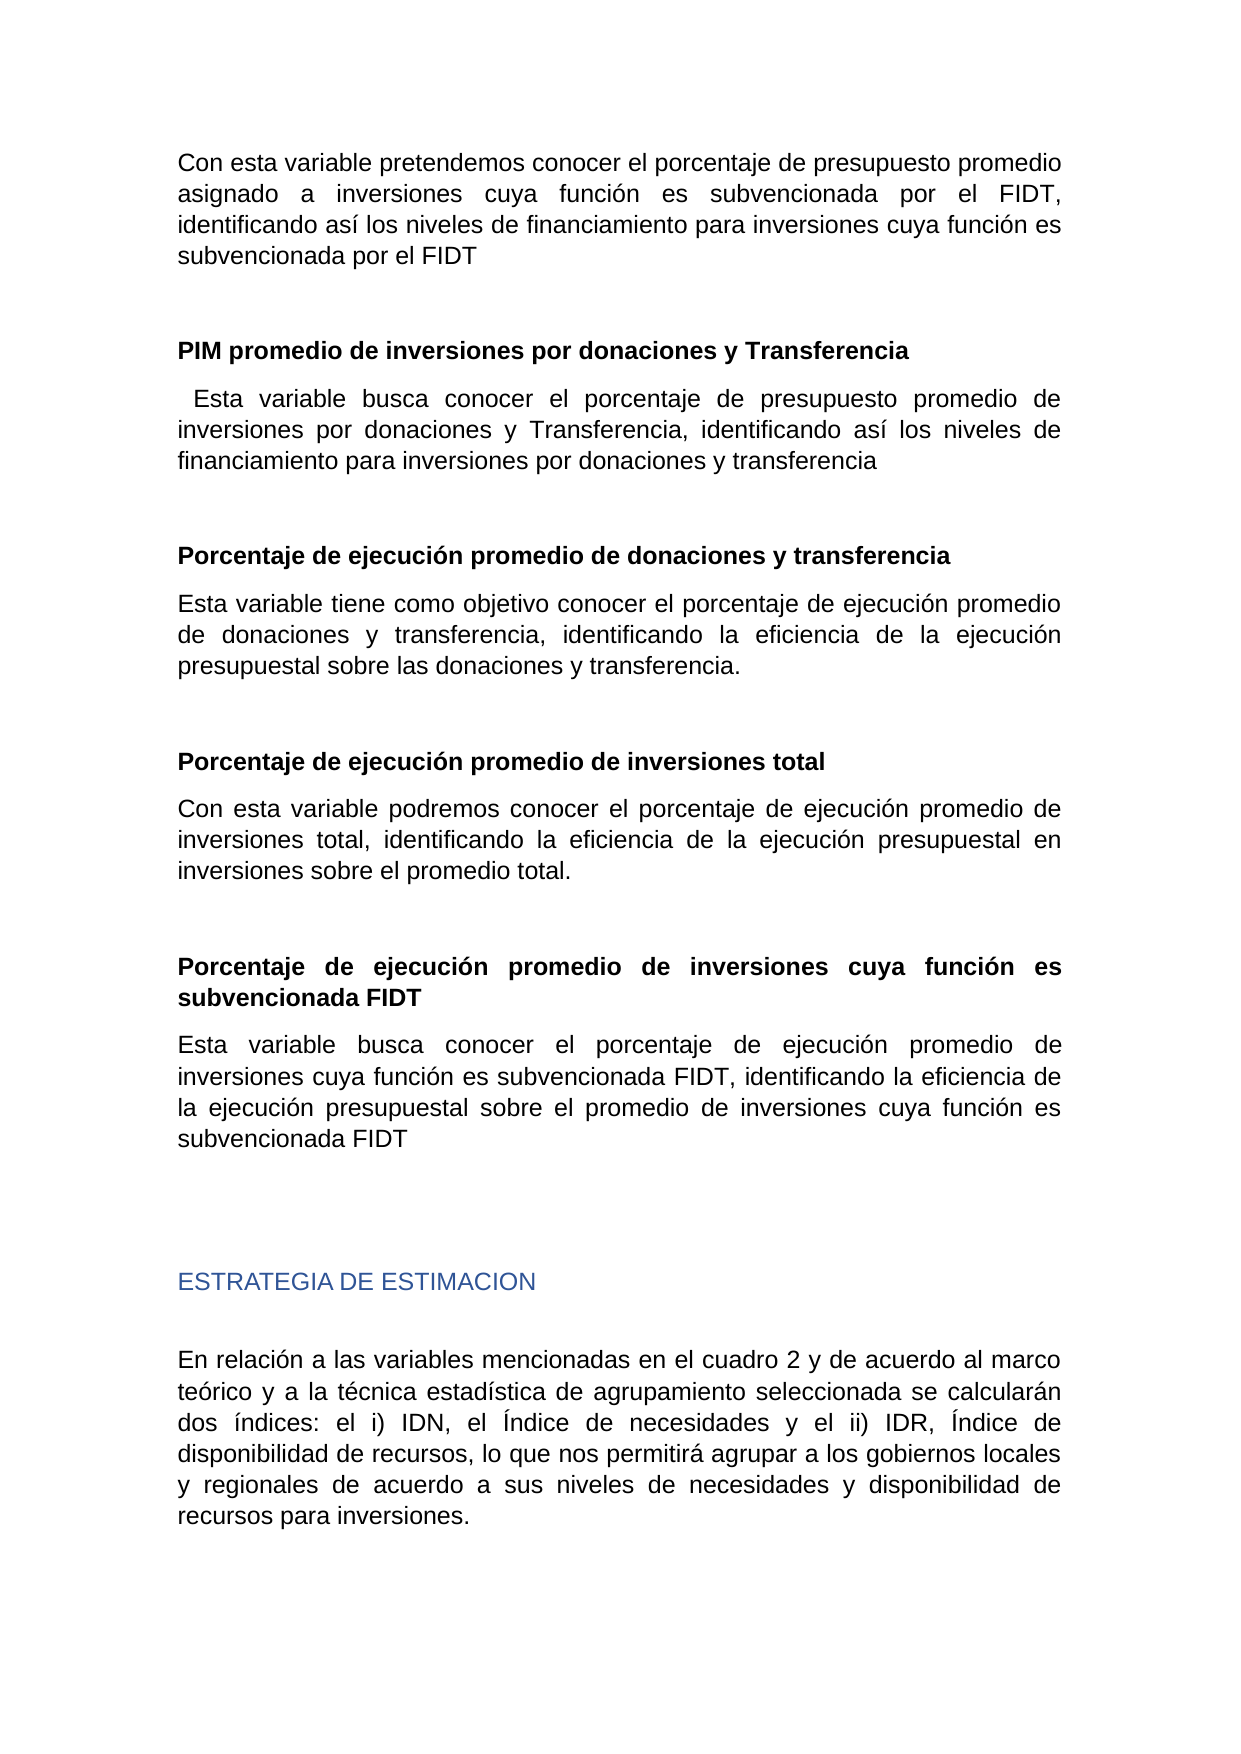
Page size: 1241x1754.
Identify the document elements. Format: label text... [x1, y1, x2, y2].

text Esta variable busca conocer el porcentaje de presupuesto promedio de inversiones por donaciones y Transferencia, identificando así los niveles de financiamiento para inversiones por donaciones y transferencia [177, 384, 1063, 475]
text Porcentaje de ejecución promedio de inversiones cuya función es subvencionada FIDT [177, 952, 1063, 1012]
text Porcentaje de ejecución promedio de donaciones y transferencia [177, 541, 1063, 570]
subtitle ESTRATEGIA DE ESTIMACION [177, 1267, 1063, 1296]
text En relación a las variables mencionadas en el cuadro 2 y de acuerdo al marco teórico y a la técnica estadística de agrupamiento seleccionada se calcularán dos índices: el i) IDN, el Índice de necesidades y el ii) IDR, Índice de disponibilidad de recursos, lo que nos permitirá agrupar a los gobiernos locales y regionales de acuerdo a sus niveles de necesidades y disponibilidad de recursos para inversiones. [177, 1346, 1063, 1529]
text Esta variable busca conocer el porcentaje de ejecución promedio de inversiones cuya función es subvencionada FIDT, identificando la eficiencia de la ejecución presupuestal sobre el promedio de inversiones cuya función es subvencionada FIDT [177, 1031, 1063, 1152]
text PIM promedio de inversiones por donaciones y Transferencia [177, 336, 1063, 365]
text Con esta variable pretendemos conocer el porcentaje de presupuesto promedio asignado a inversiones cuya función es subvencionada por el FIDT, identificando así los niveles de financiamiento para inversiones cuya función es subvencionada por el FIDT [177, 148, 1063, 269]
text Porcentaje de ejecución promedio de inversiones total [177, 747, 1063, 775]
text Con esta variable podremos conocer el porcentaje de ejecución promedio de inversiones total, identificando la eficiencia de la ejecución presupuestal en inversiones sobre el promedio total. [177, 794, 1063, 885]
text Esta variable tiene como objetivo conocer el porcentaje de ejecución promedio de donaciones y transferencia, identificando la eficiencia de la ejecución presupuestal sobre las donaciones y transferencia. [177, 589, 1063, 680]
